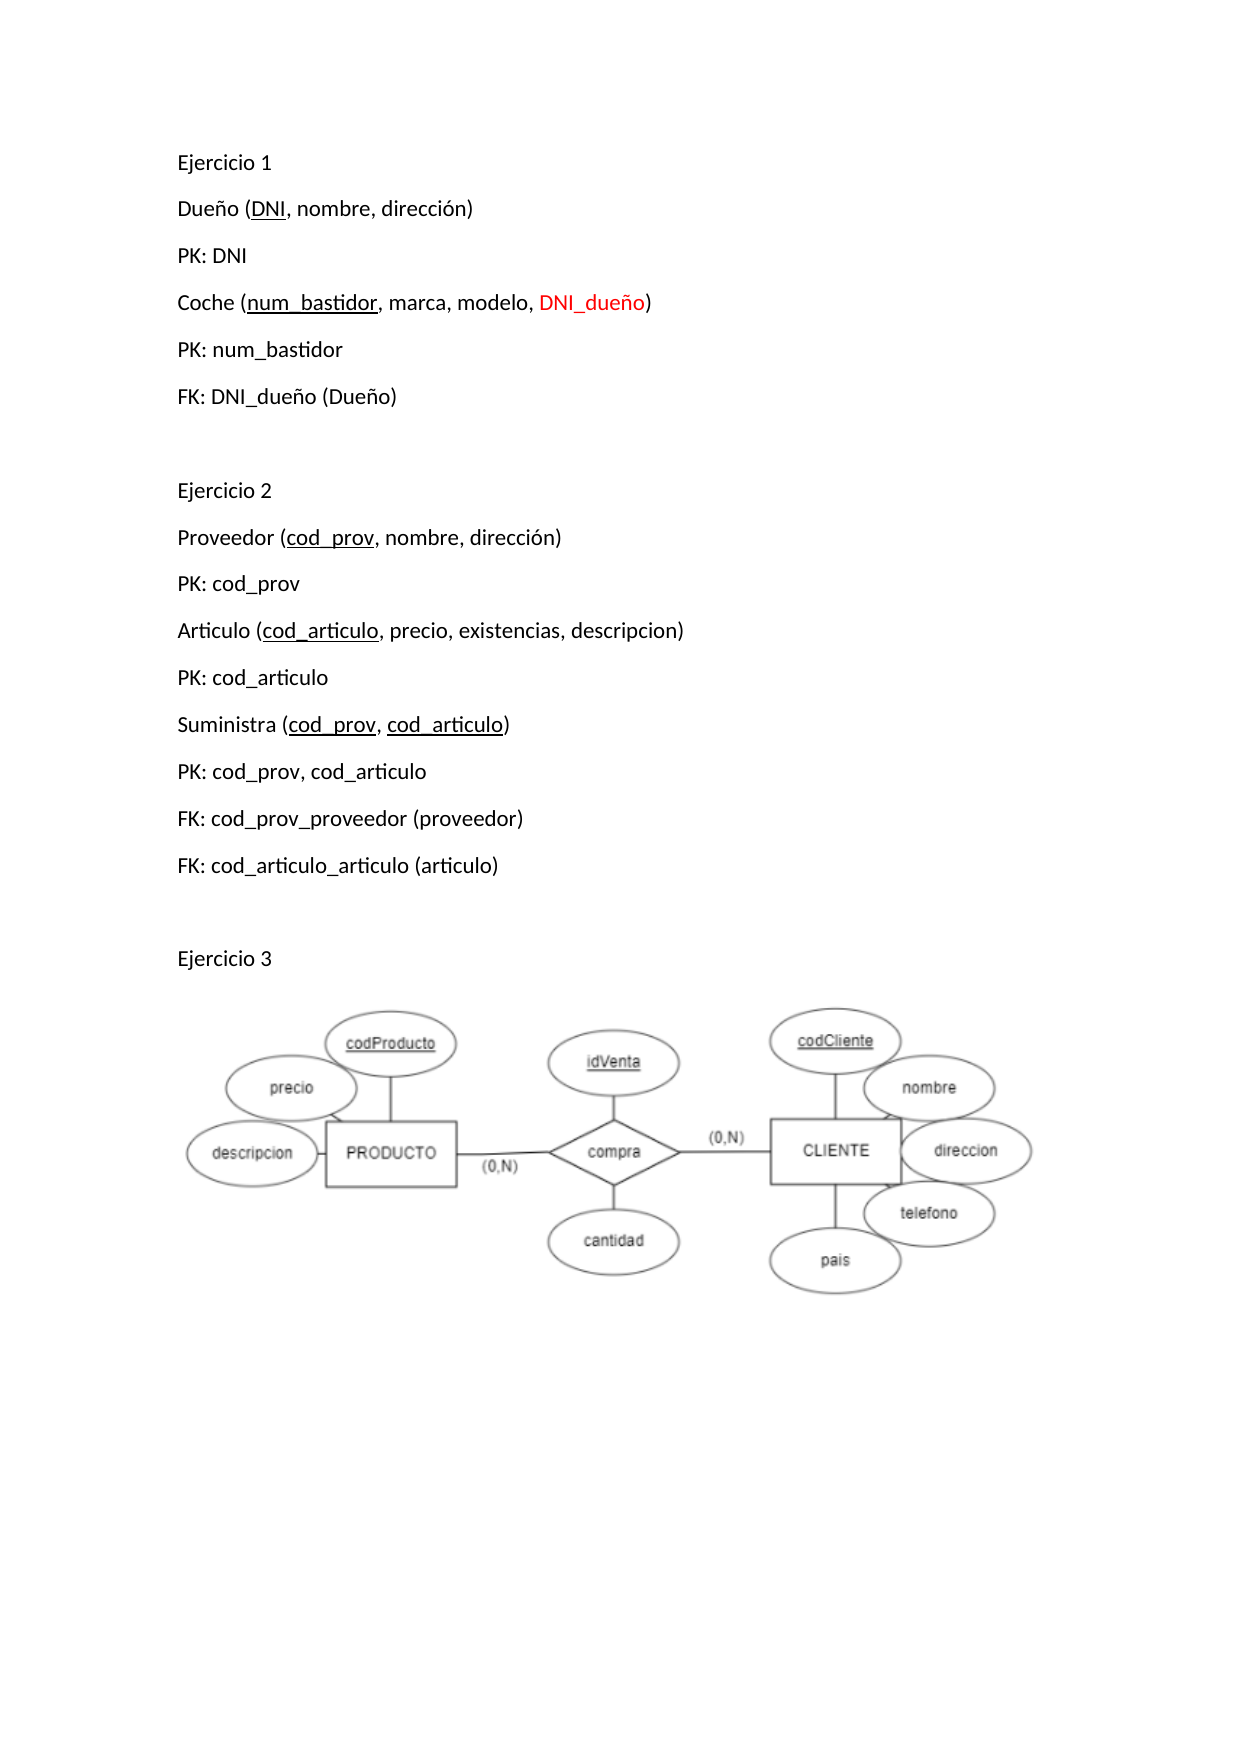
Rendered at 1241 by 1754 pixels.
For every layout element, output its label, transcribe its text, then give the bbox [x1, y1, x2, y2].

text FK: DNI_dueño (Dueño) [177, 382, 1063, 410]
text Ejercicio 1 [177, 148, 1063, 176]
text Proveedor (cod_prov, nombre, dirección) [177, 523, 1063, 551]
text Ejercicio 3 [177, 944, 1063, 972]
text Dueño (DNI, nombre, dirección) [177, 194, 1063, 222]
picture [177, 991, 1063, 1316]
text FK: cod_articulo_articulo (articulo) [177, 851, 1063, 879]
text PK: cod_prov, cod_articulo [177, 757, 1063, 785]
text Articulo (cod_articulo, precio, existencias, descripcion) [177, 616, 1063, 644]
text Ejercicio 2 [177, 476, 1063, 504]
text PK: cod_prov [177, 569, 1063, 597]
text Suministra (cod_prov, cod_articulo) [177, 710, 1063, 738]
text PK: num_bastidor [177, 335, 1063, 363]
text PK: DNI [177, 241, 1063, 269]
text PK: cod_articulo [177, 663, 1063, 691]
text FK: cod_prov_proveedor (proveedor) [177, 804, 1063, 832]
text Coche (num_bastidor, marca, modelo, DNI_dueño) [177, 288, 1063, 316]
